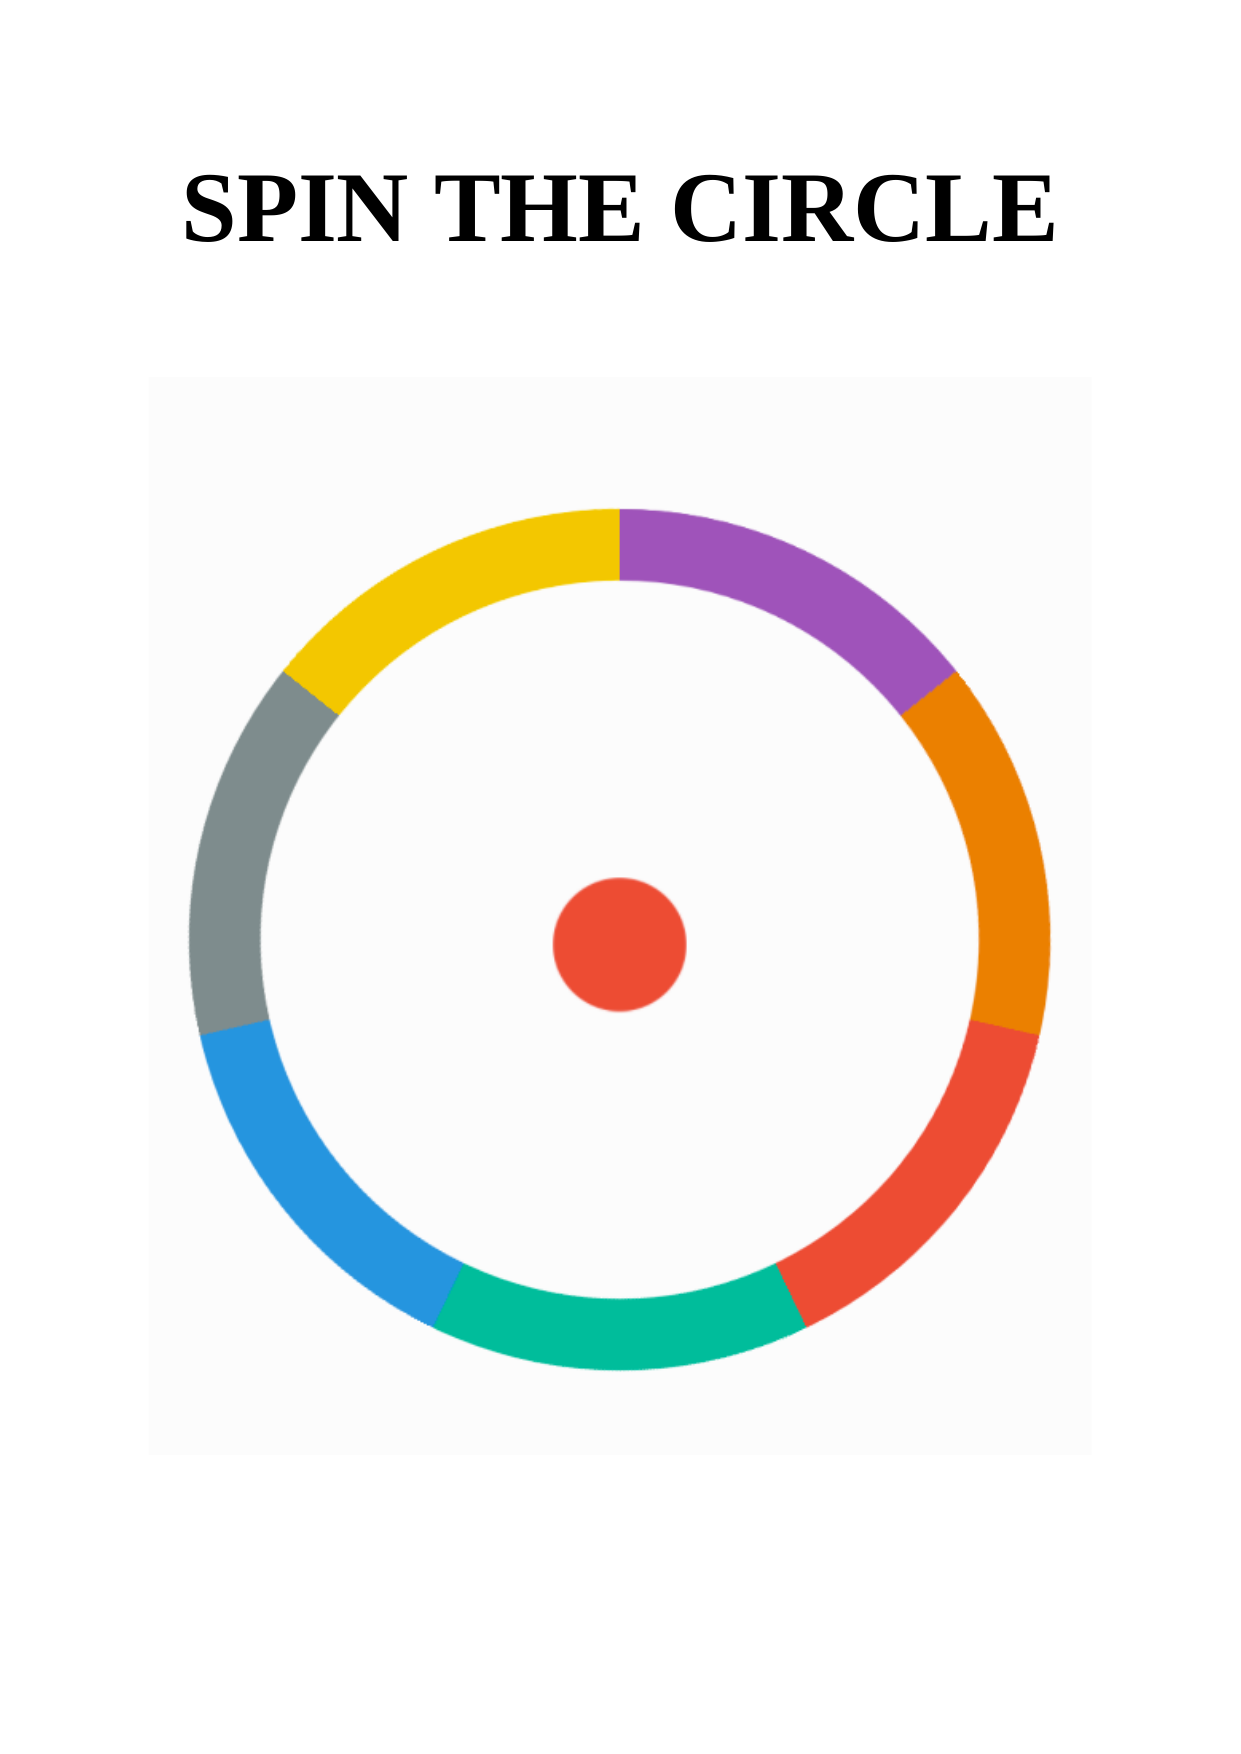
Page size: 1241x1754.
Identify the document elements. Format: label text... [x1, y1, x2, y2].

picture [148, 377, 1092, 1455]
text SPIN THE CIRCLE [148, 148, 1093, 263]
